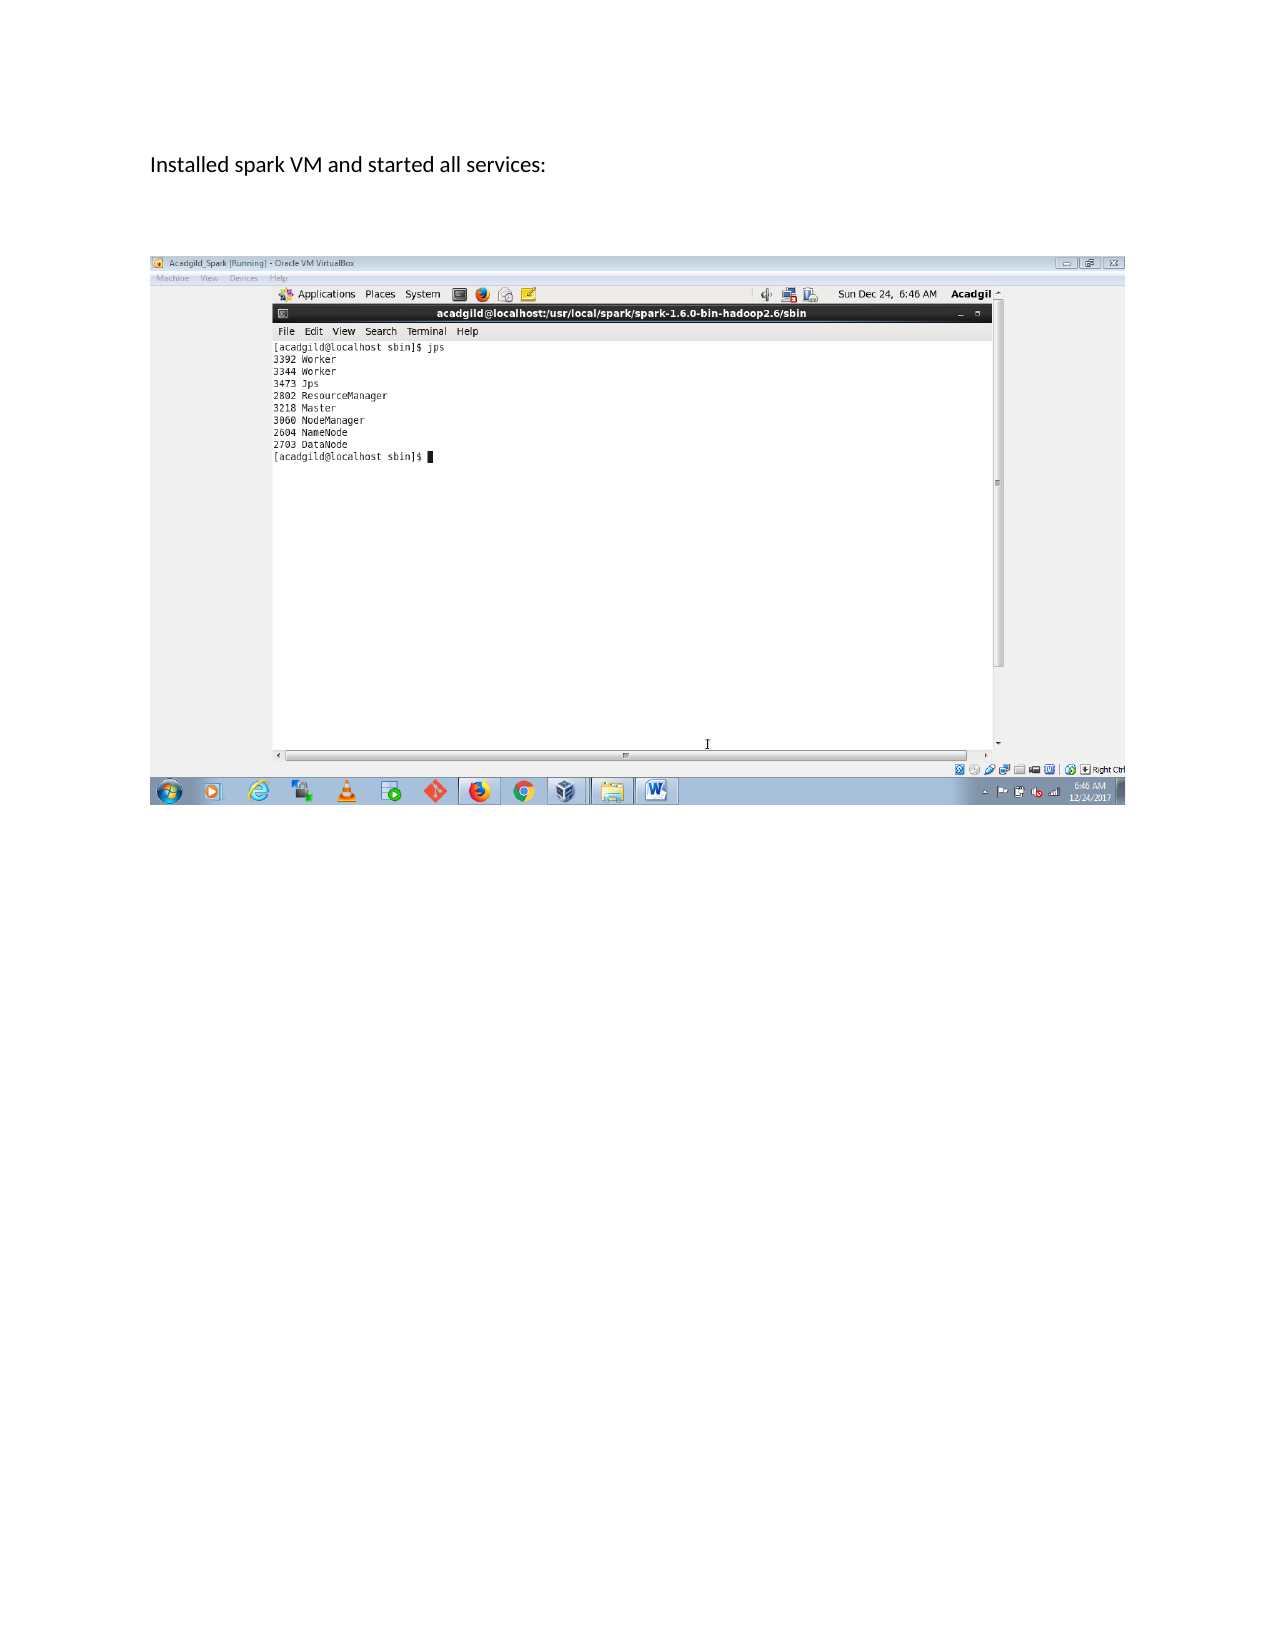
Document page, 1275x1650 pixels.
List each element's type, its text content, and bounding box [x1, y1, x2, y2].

picture [150, 256, 1125, 805]
text Installed spark VM and started all services: [150, 150, 1125, 178]
